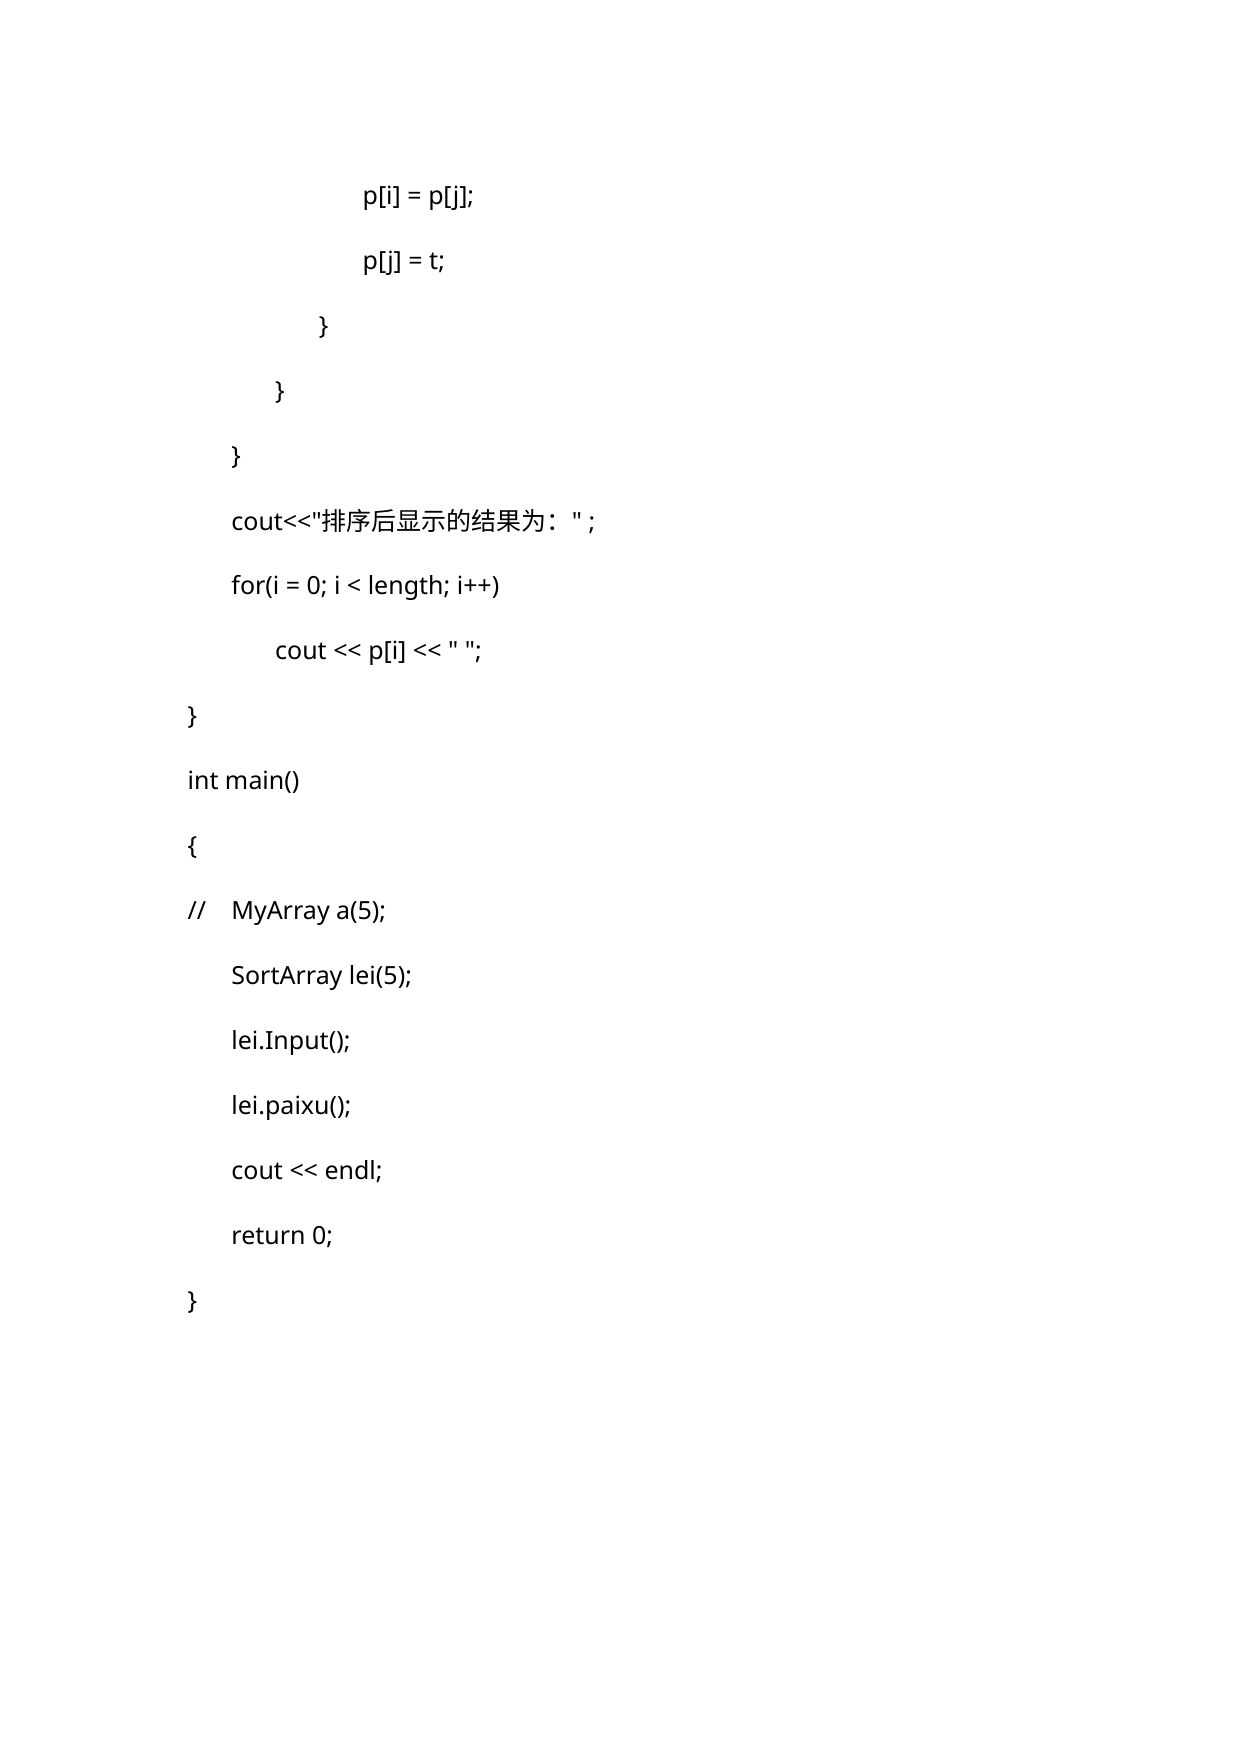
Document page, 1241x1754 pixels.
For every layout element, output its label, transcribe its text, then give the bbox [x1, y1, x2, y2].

text return 0; [187, 1202, 1053, 1267]
text // MyArray a(5); [187, 877, 1053, 942]
text cout << p[i] << " "; [187, 617, 1053, 682]
text p[j] = t; [187, 227, 1053, 292]
text } [187, 1267, 1053, 1332]
text { [187, 812, 1053, 877]
text } [187, 292, 1053, 357]
text } [187, 422, 1053, 487]
text cout << endl; [187, 1137, 1053, 1202]
text lei.paixu(); [187, 1072, 1053, 1137]
text p[i] = p[j]; [187, 162, 1053, 227]
text SortArray lei(5); [187, 942, 1053, 1007]
text } [187, 682, 1053, 747]
text } [187, 357, 1053, 422]
text lei.Input(); [187, 1007, 1053, 1072]
text int main() [187, 747, 1053, 812]
text for(i = 0; i < length; i++) [187, 552, 1053, 617]
text cout<<"排序后显示的结果为：" ; [187, 487, 1053, 552]
